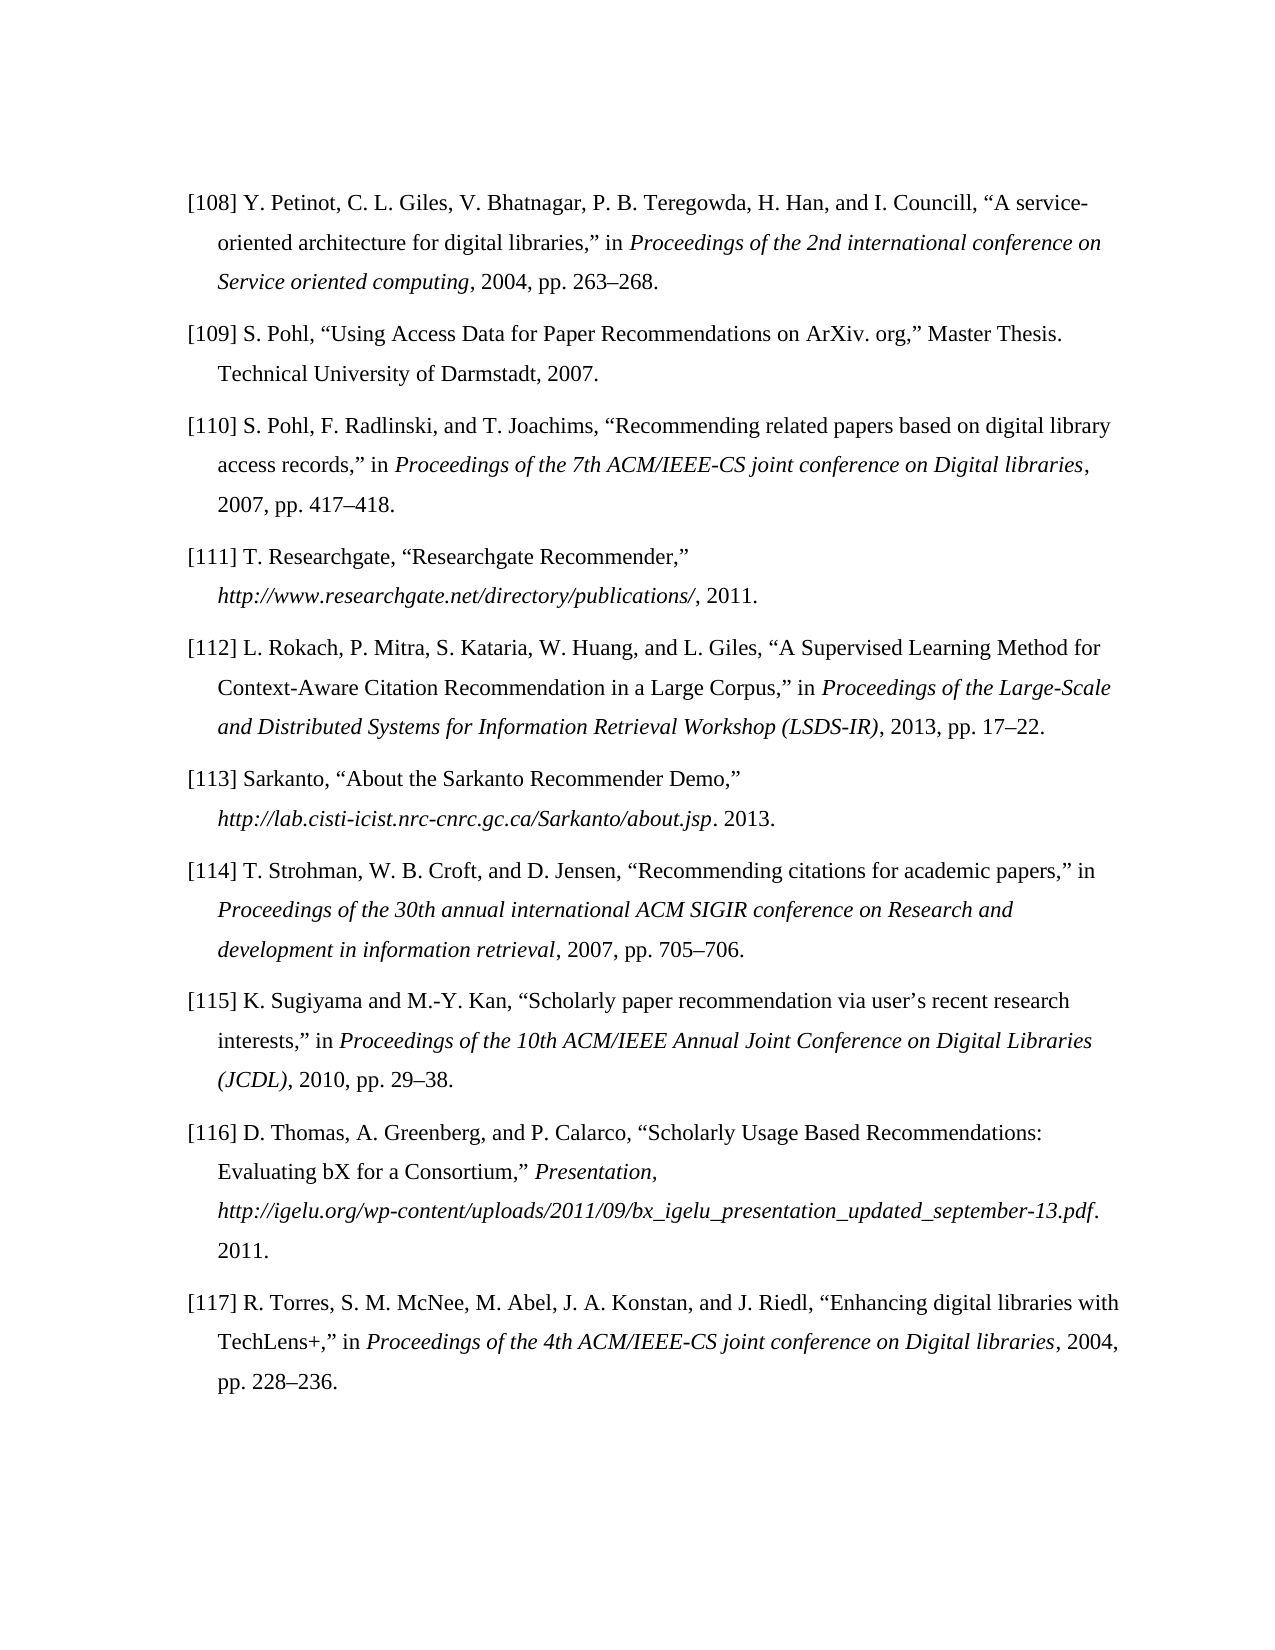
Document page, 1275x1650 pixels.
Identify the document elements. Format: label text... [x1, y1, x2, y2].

text [108] Y. Petinot, C. L. Giles, V. Bhatnagar, P. B. Teregowda, H. Han, and I. Councill, “A service-oriented architecture for digital libraries,” in Proceedings of the 2nd international conference on Service oriented computing, 2004, pp. 263–268. [187, 189, 1125, 295]
text [111] T. Researchgate, “Researchgate Recommender,” http://www.researchgate.net/directory/publications/, 2011. [187, 543, 1125, 609]
text [110] S. Pohl, F. Radlinski, and T. Joachims, “Recommending related papers based on digital library access records,” in Proceedings of the 7th ACM/IEEE-CS joint conference on Digital libraries, 2007, pp. 417–418. [187, 412, 1125, 517]
text [109] S. Pohl, “Using Access Data for Paper Recommendations on ArXiv. org,” Master Thesis. Technical University of Darmstadt, 2007. [187, 320, 1125, 386]
text [116] D. Thomas, A. Greenberg, and P. Calarco, “Scholarly Usage Based Recommendations: Evaluating bX for a Consortium,” Presentation, http://igelu.org/wp-content/uploads/2011/09/bx_igelu_presentation_updated_september-13.pdf. 2011. [187, 1118, 1125, 1263]
text [113] Sarkanto, “About the Sarkanto Recommender Demo,” http://lab.cisti-icist.nrc-cnrc.gc.ca/Sarkanto/about.jsp. 2013. [187, 765, 1125, 831]
text [114] T. Strohman, W. B. Croft, and D. Jensen, “Recommending citations for academic papers,” in Proceedings of the 30th annual international ACM SIGIR conference on Research and development in information retrieval, 2007, pp. 705–706. [187, 857, 1125, 962]
text [112] L. Rokach, P. Mitra, S. Kataria, W. Huang, and L. Giles, “A Supervised Learning Method for Context-Aware Citation Recommendation in a Large Corpus,” in Proceedings of the Large-Scale and Distributed Systems for Information Retrieval Workshop (LSDS-IR), 2013, pp. 17–22. [187, 634, 1125, 739]
text [115] K. Sugiyama and M.-Y. Kan, “Scholarly paper recommendation via user’s recent research interests,” in Proceedings of the 10th ACM/IEEE Annual Joint Conference on Digital Libraries (JCDL), 2010, pp. 29–38. [187, 988, 1125, 1093]
text [117] R. Torres, S. M. McNee, M. Abel, J. A. Konstan, and J. Riedl, “Enhancing digital libraries with TechLens+,” in Proceedings of the 4th ACM/IEEE-CS joint conference on Digital libraries, 2004, pp. 228–236. [187, 1289, 1125, 1394]
